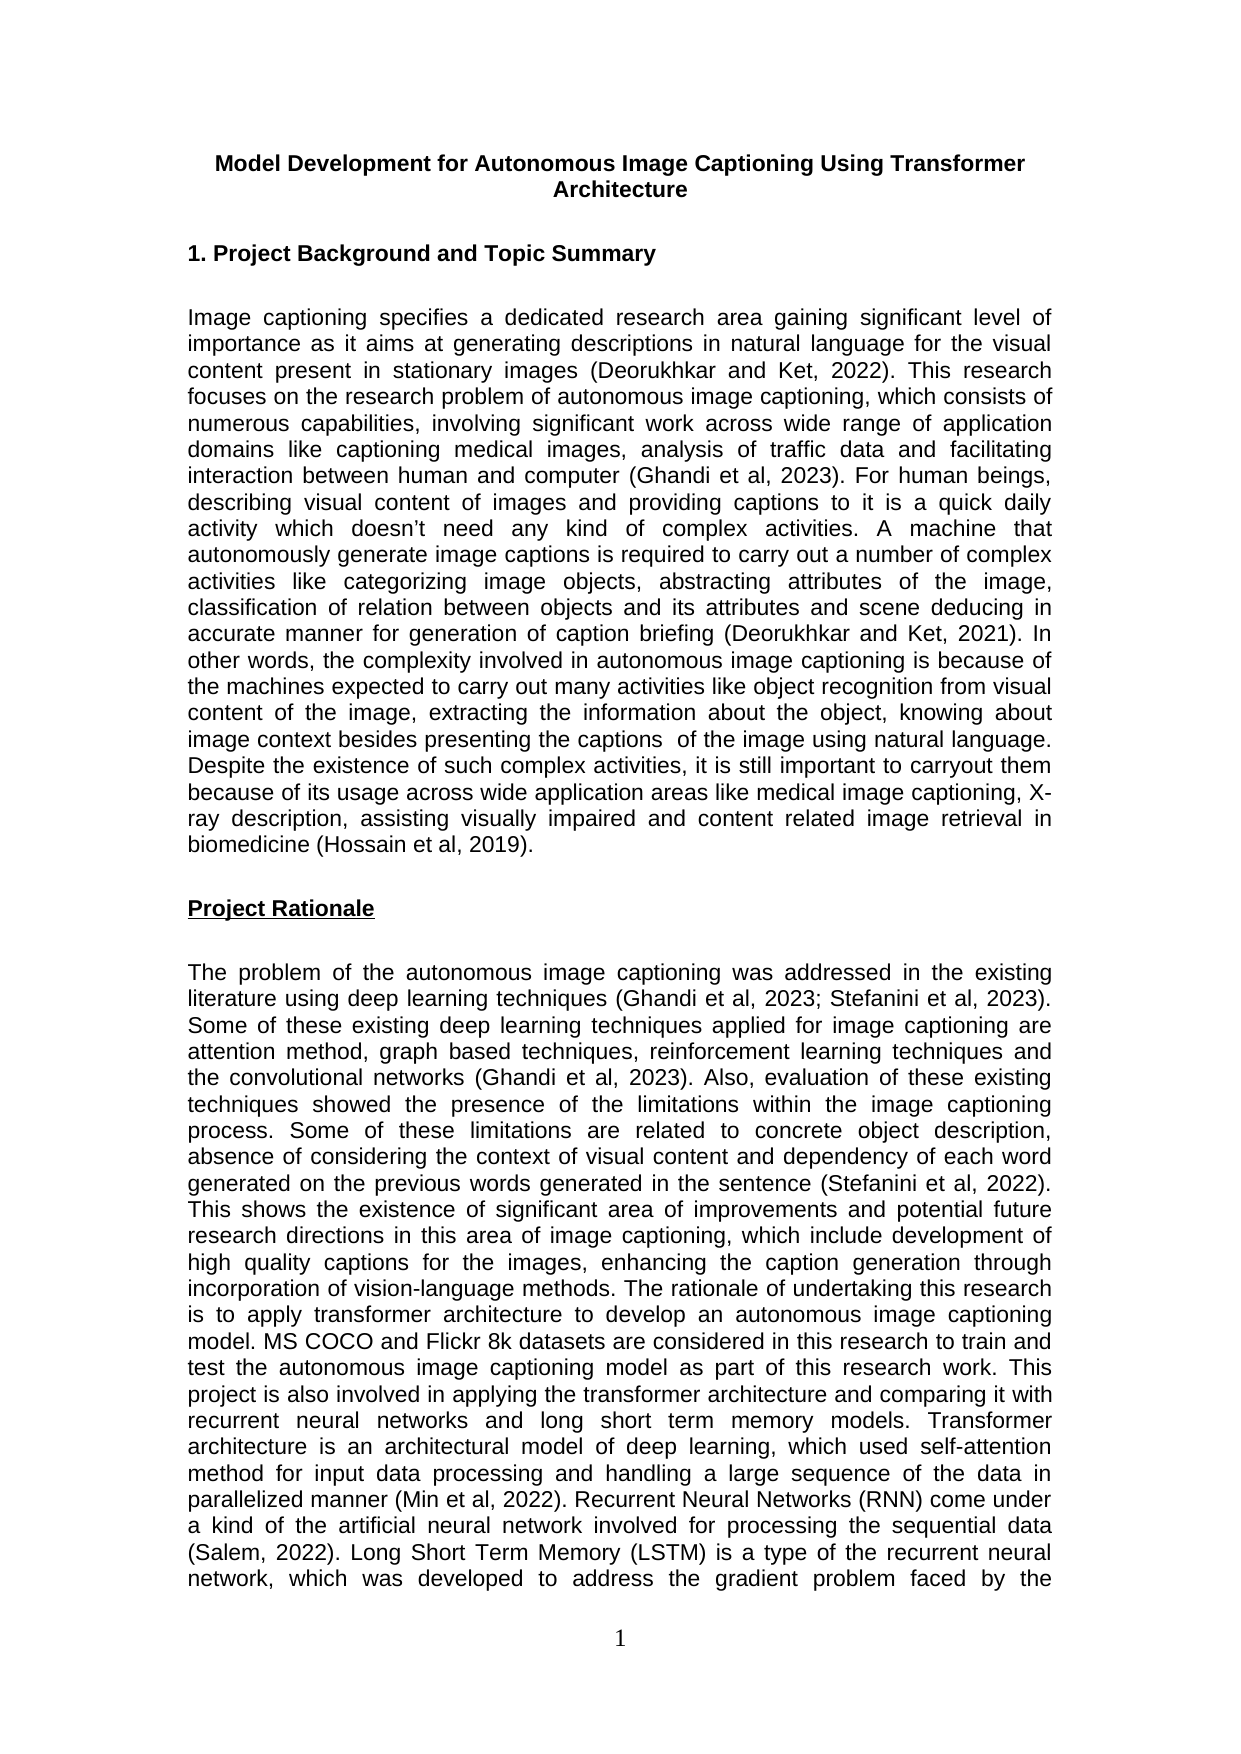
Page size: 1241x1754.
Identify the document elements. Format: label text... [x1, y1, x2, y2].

text Image captioning specifies a dedicated research area gaining significant level of importance as it aims at generating descriptions in natural language for the visual content present in stationary images (Deorukhkar and Ket, 2022). This research focuses on the research problem of autonomous image captioning, which consists of numerous capabilities, involving significant work across wide range of application domains like captioning medical images, analysis of traffic data and facilitating interaction between human and computer (Ghandi et al, 2023). For human beings, describing visual content of images and providing captions to it is a quick daily activity which doesn’t need any kind of complex activities. A machine that autonomously generate image captions is required to carry out a number of complex activities like categorizing image objects, abstracting attributes of the image, classification of relation between objects and its attributes and scene deducing in accurate manner for generation of caption briefing (Deorukhkar and Ket, 2021). In other words, the complexity involved in autonomous image captioning is because of the machines expected to carry out many activities like object recognition from visual content of the image, extracting the information about the object, knowing about image context besides presenting the captions of the image using natural language. Despite the existence of such complex activities, it is still important to carryout them because of its usage across wide application areas like medical image captioning, X-ray description, assisting visually impaired and content related image retrieval in biomedicine (Hossain et al, 2019). [187, 304, 1053, 857]
text 1. Project Background and Topic Summary [187, 240, 1053, 267]
text Model Development for Autonomous Image Captioning Using Transformer Architecture [187, 150, 1053, 203]
text Project Rationale [187, 895, 1053, 921]
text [187, 959, 1053, 1591]
